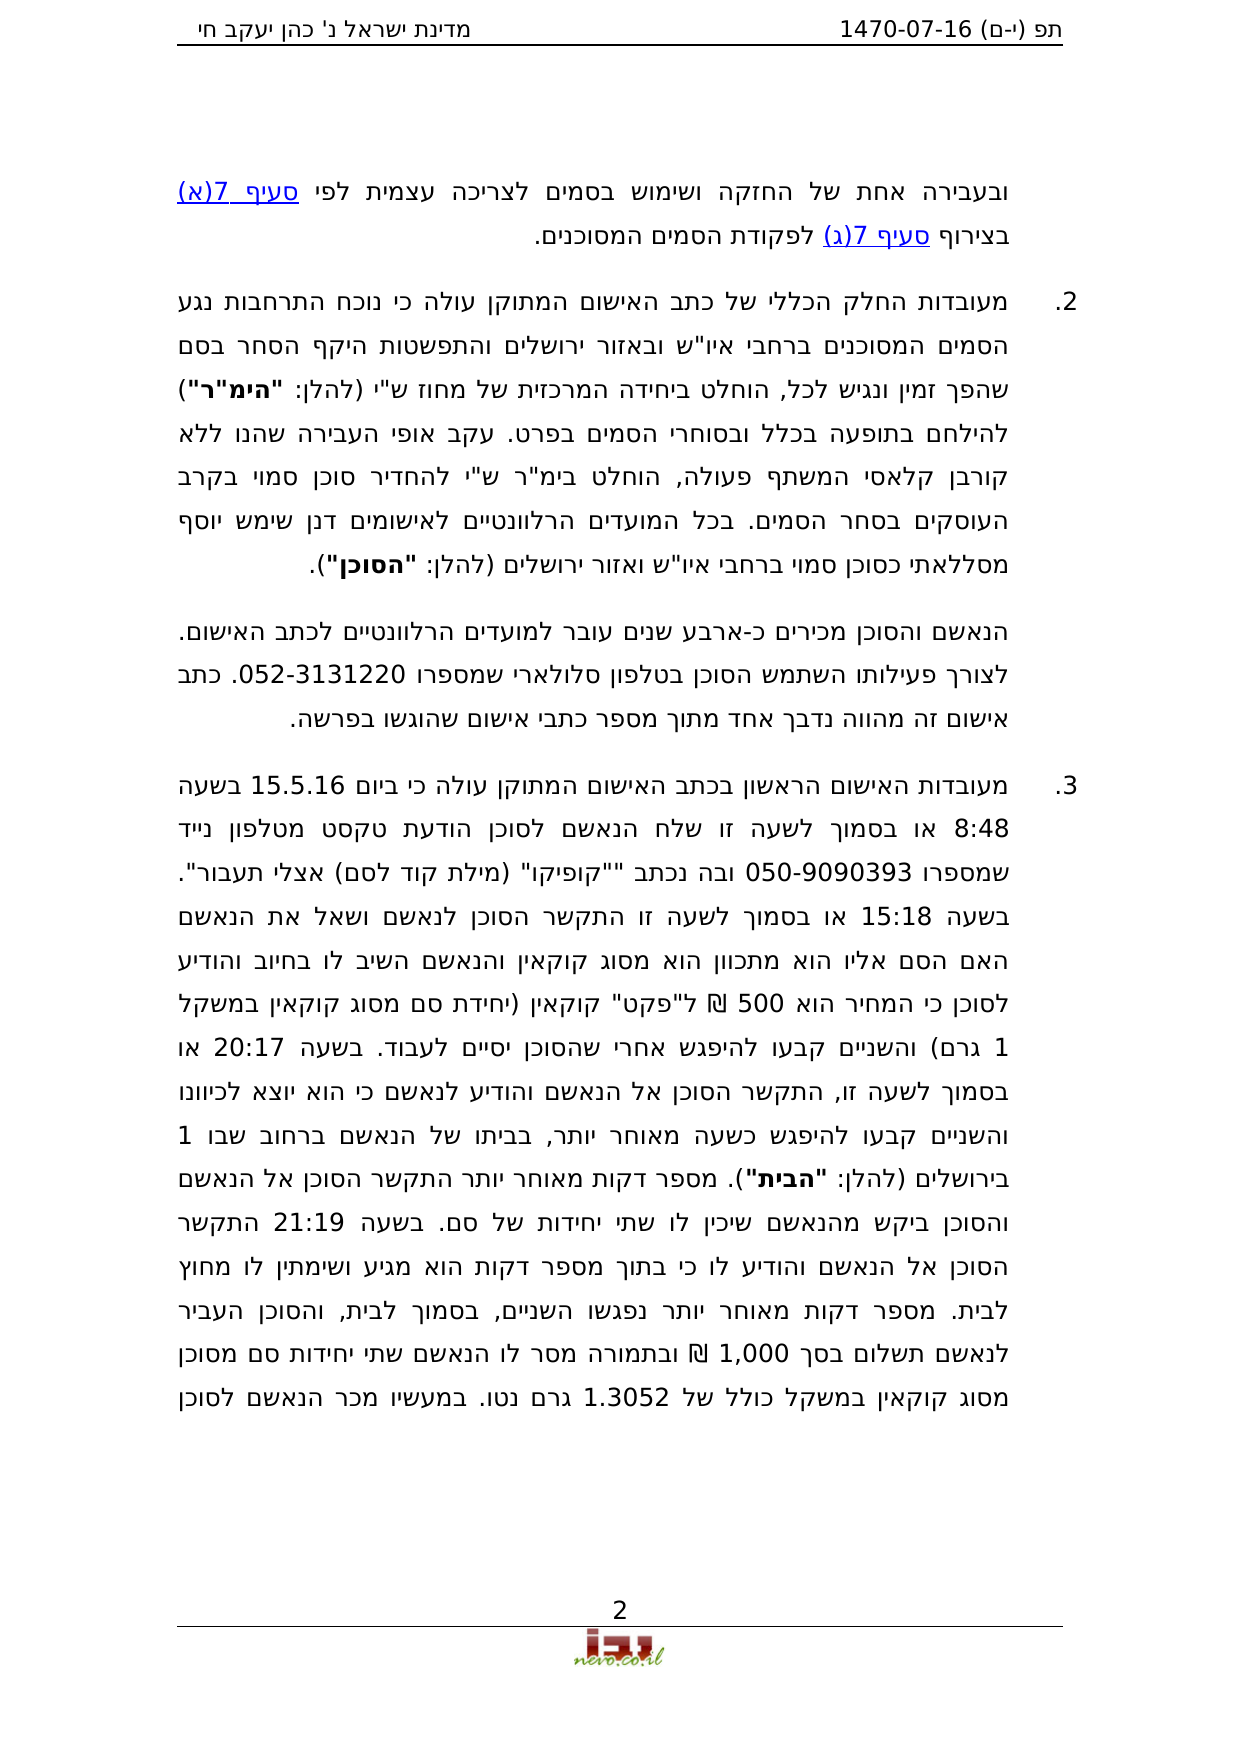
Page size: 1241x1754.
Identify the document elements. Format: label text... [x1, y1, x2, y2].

list מעובדות החלק הכללי של כתב האישום המתוקן עולה כי נוכח התרחבות נגע הסמים המסוכנים ברחבי איו"ש ובאזור ירושלים והתפשטות היקף הסחר בסם שהפך זמין ונגיש לכל, הוחלט ביחידה המרכזית של מחוז ש"י (להלן: "הימ"ר") להילחם בתופעה בכלל ובסוחרי הסמים בפרט. עקב אופי העבירה שהנו ללא קורבן קלאסי המשתף פעולה, הוחלט בימ"ר ש"י להחדיר סוכן סמוי בקרב העוסקים בסחר הסמים. בכל המועדים הרלוונטיים לאישומים דנן שימש יוסף מסללאתי כסוכן סמוי ברחבי איו"ש ואזור ירושלים (להלן: "הסוכן"). [177, 288, 1054, 579]
text הנאשם והסוכן מכירים כ-ארבע שנים עובר למועדים הרלוונטיים לכתב האישום. לצורך פעילותו השתמש הסוכן בטלפון סלולארי שמספרו 052-3131220. כתב אישום זה מהווה נדבך אחד מתוך מספר כתבי אישום שהוגשו בפרשה. [177, 617, 1010, 733]
picture [574, 1628, 666, 1667]
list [177, 177, 1054, 250]
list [177, 771, 1054, 1413]
